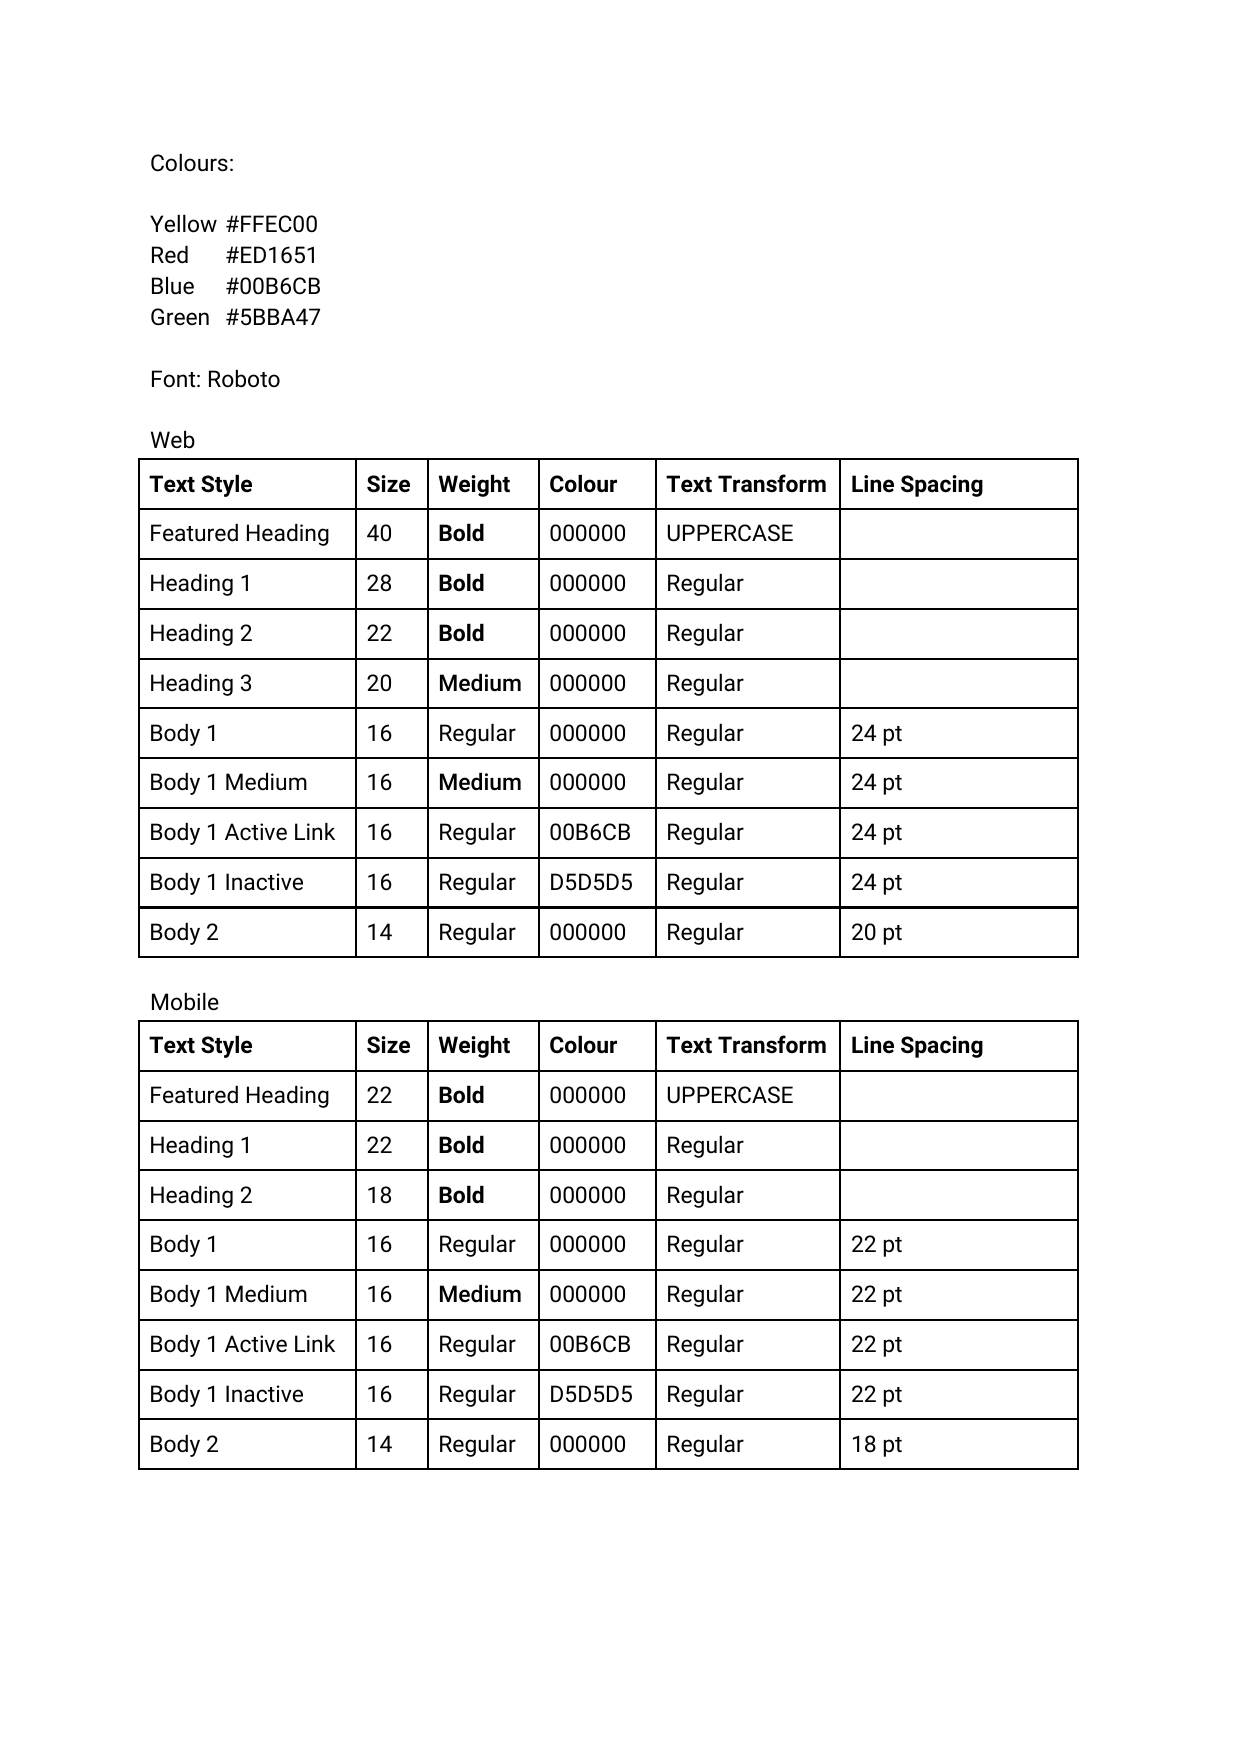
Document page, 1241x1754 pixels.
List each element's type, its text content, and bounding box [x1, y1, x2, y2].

table_cell 000000 [540, 1171, 655, 1219]
table_cell 18 [357, 1171, 427, 1219]
table_cell Heading 1 [140, 1122, 355, 1169]
table_cell Regular [429, 1321, 538, 1368]
table_cell Bold [429, 610, 538, 657]
table_cell 40 [357, 510, 427, 558]
table_cell 22 [357, 610, 427, 657]
table_cell Regular [429, 1420, 538, 1468]
table_cell Regular [429, 909, 538, 956]
table_header Colour [540, 460, 655, 508]
table_cell Body 1 Inactive [140, 859, 355, 906]
table_cell 24 pt [841, 709, 1077, 757]
table_cell 16 [357, 1321, 427, 1368]
table_cell 24 pt [841, 859, 1077, 906]
text Blue #00B6CB [150, 273, 1090, 300]
table_cell Body 2 [140, 909, 355, 956]
table_cell Regular [657, 1420, 839, 1468]
table_cell [841, 1171, 1077, 1219]
table_cell Body 1 Inactive [140, 1371, 355, 1418]
table_cell [841, 660, 1077, 707]
table_cell Regular [657, 1371, 839, 1418]
table_cell 000000 [540, 759, 655, 807]
table_cell Bold [429, 560, 538, 608]
table_cell Heading 3 [140, 660, 355, 707]
table_cell 000000 [540, 1122, 655, 1169]
table_cell Medium [429, 759, 538, 807]
table_cell 22 [357, 1122, 427, 1169]
table_cell 18 pt [841, 1420, 1077, 1468]
table_cell 00B6CB [540, 1321, 655, 1368]
table_cell Body 1 [140, 1221, 355, 1269]
table_cell Heading 2 [140, 610, 355, 657]
table_header Line Spacing [841, 460, 1077, 508]
table_cell 16 [357, 1271, 427, 1319]
table_cell [841, 510, 1077, 558]
table_cell Regular [657, 1321, 839, 1368]
table_cell Heading 1 [140, 560, 355, 608]
table_cell UPPERCASE [657, 1072, 839, 1119]
table_cell 000000 [540, 1271, 655, 1319]
table_cell Regular [657, 610, 839, 657]
table_cell UPPERCASE [657, 510, 839, 558]
table_cell 22 pt [841, 1271, 1077, 1319]
table_cell 000000 [540, 1420, 655, 1468]
table_cell 000000 [540, 909, 655, 956]
table_cell Regular [657, 1171, 839, 1219]
table_cell Regular [657, 1221, 839, 1269]
table_cell 000000 [540, 709, 655, 757]
table_cell 000000 [540, 1221, 655, 1269]
table_header Text Transform [657, 1022, 839, 1070]
table_cell Regular [429, 709, 538, 757]
text Colours: [150, 150, 1090, 177]
table_cell Regular [657, 1122, 839, 1169]
table_cell D5D5D5 [540, 859, 655, 906]
table_cell [841, 1122, 1077, 1169]
table_header Colour [540, 1022, 655, 1070]
table_cell [841, 610, 1077, 657]
table_cell [841, 1072, 1077, 1119]
table_header Size [357, 1022, 427, 1070]
table_cell D5D5D5 [540, 1371, 655, 1418]
table_cell Regular [657, 909, 839, 956]
table_cell 20 [357, 660, 427, 707]
table_cell Regular [657, 660, 839, 707]
table_header Weight [429, 1022, 538, 1070]
table_cell Regular [429, 1221, 538, 1269]
table_cell [841, 560, 1077, 608]
table_cell Regular [657, 560, 839, 608]
text Green #5BBA47 [150, 304, 1090, 331]
table_cell Regular [429, 809, 538, 857]
table_cell 14 [357, 1420, 427, 1468]
text Red #ED1651 [150, 242, 1090, 269]
table_cell Bold [429, 1072, 538, 1119]
table_header Text Style [140, 1022, 355, 1070]
table_cell Body 1 [140, 709, 355, 757]
text Mobile [150, 989, 1090, 1016]
table_cell 22 pt [841, 1321, 1077, 1368]
table_cell 16 [357, 809, 427, 857]
table_cell 16 [357, 1221, 427, 1269]
table_cell Body 1 Active Link [140, 809, 355, 857]
table_cell 000000 [540, 610, 655, 657]
table_cell 14 [357, 909, 427, 956]
table_header Size [357, 460, 427, 508]
table_cell Heading 2 [140, 1171, 355, 1219]
table_header Text Style [140, 460, 355, 508]
table_cell Featured Heading [140, 1072, 355, 1119]
table_cell Featured Heading [140, 510, 355, 558]
table_cell 16 [357, 759, 427, 807]
table_cell 24 pt [841, 759, 1077, 807]
table_cell Body 1 Medium [140, 759, 355, 807]
table_cell Regular [429, 1371, 538, 1418]
table_cell Body 1 Active Link [140, 1321, 355, 1368]
table_cell 16 [357, 709, 427, 757]
text Web [150, 427, 1090, 454]
table_cell Medium [429, 1271, 538, 1319]
table_cell Regular [657, 1271, 839, 1319]
table_cell 24 pt [841, 809, 1077, 857]
table_cell Regular [657, 709, 839, 757]
table_cell Body 2 [140, 1420, 355, 1468]
table_header Weight [429, 460, 538, 508]
table_header Text Transform [657, 460, 839, 508]
table_cell 00B6CB [540, 809, 655, 857]
table_cell Regular [657, 859, 839, 906]
table_cell 16 [357, 1371, 427, 1418]
table_cell 000000 [540, 1072, 655, 1119]
table_cell 20 pt [841, 909, 1077, 956]
table_cell Bold [429, 510, 538, 558]
table_cell Body 1 Medium [140, 1271, 355, 1319]
table_header Line Spacing [841, 1022, 1077, 1070]
table_cell Regular [657, 759, 839, 807]
table_cell 22 [357, 1072, 427, 1119]
table_cell 28 [357, 560, 427, 608]
table_cell 22 pt [841, 1221, 1077, 1269]
table_cell 000000 [540, 510, 655, 558]
table_cell Regular [429, 859, 538, 906]
table_cell 22 pt [841, 1371, 1077, 1418]
table_cell Bold [429, 1171, 538, 1219]
table_cell 000000 [540, 660, 655, 707]
table_cell Medium [429, 660, 538, 707]
text Font: Roboto [150, 366, 1090, 393]
text Yellow #FFEC00 [150, 212, 1090, 238]
table_cell 000000 [540, 560, 655, 608]
table_cell Bold [429, 1122, 538, 1169]
table_cell 16 [357, 859, 427, 906]
table_cell Regular [657, 809, 839, 857]
